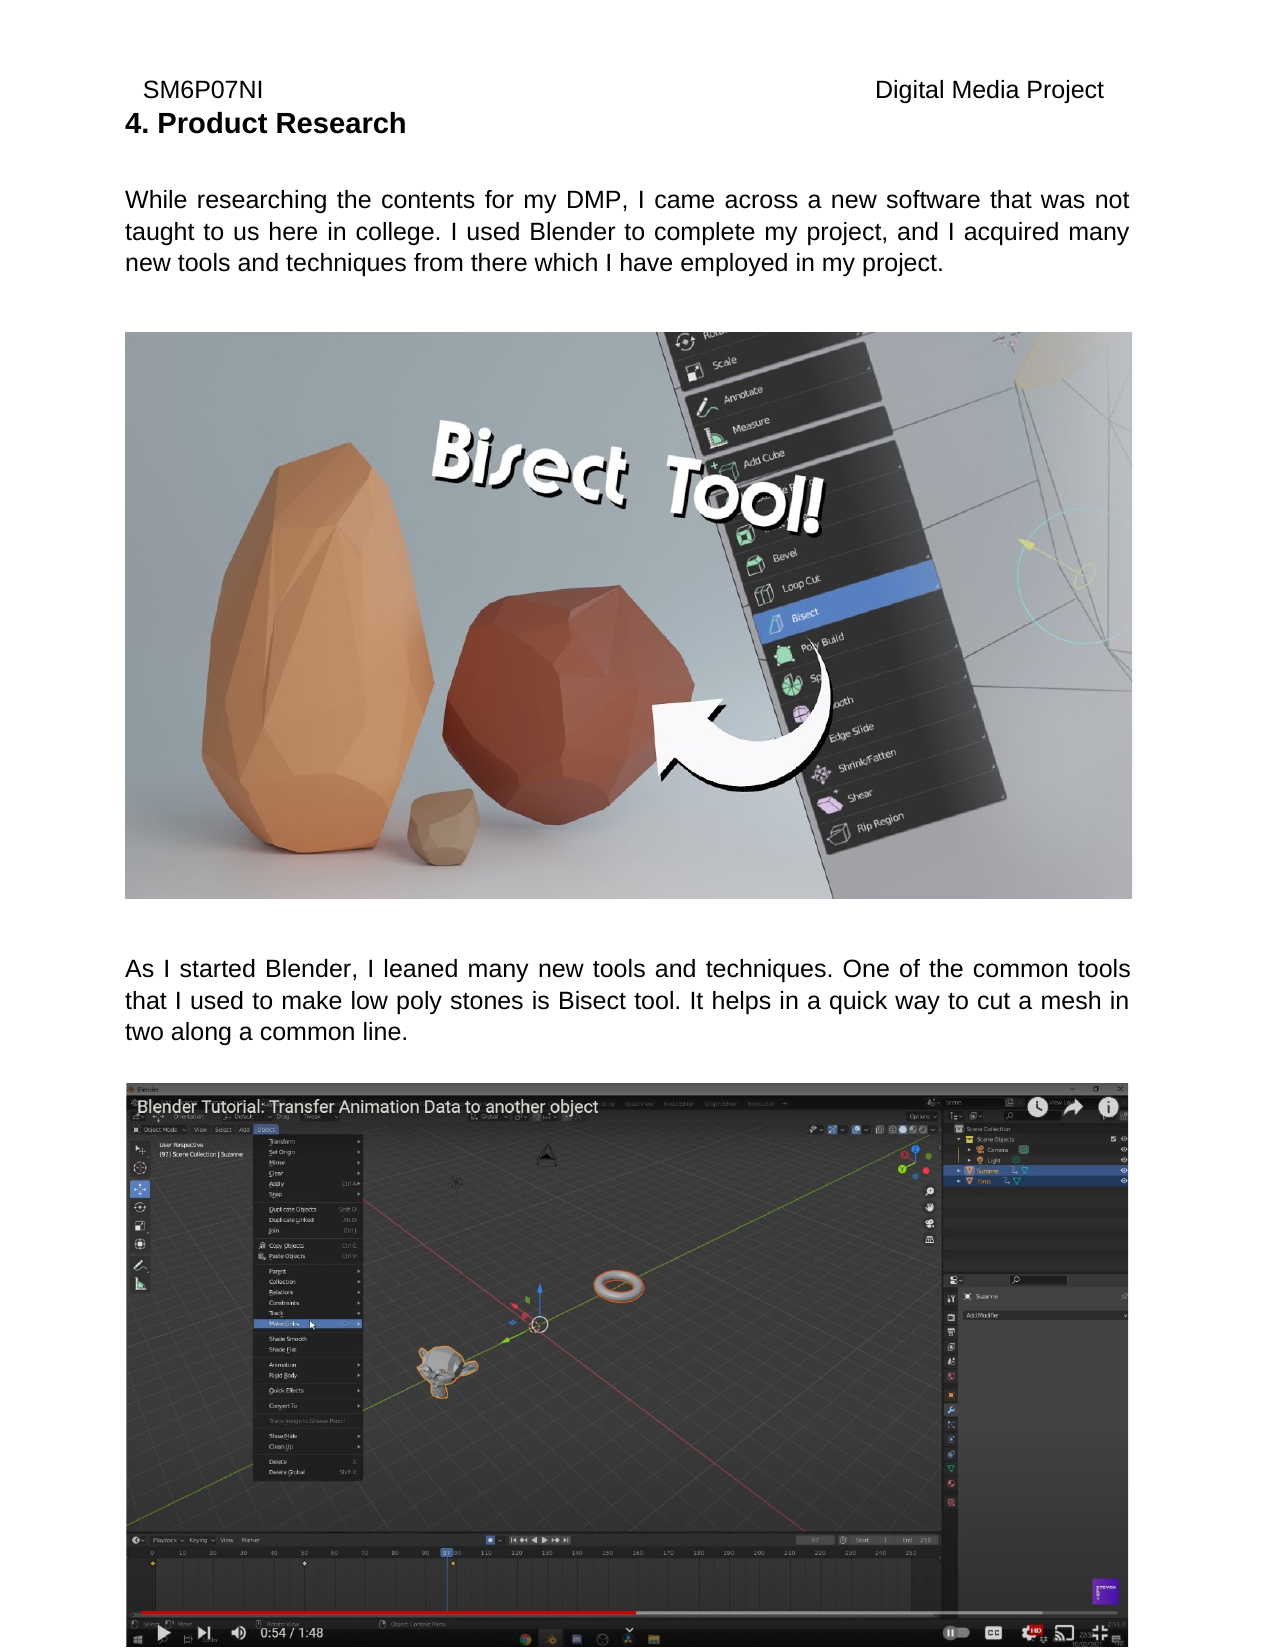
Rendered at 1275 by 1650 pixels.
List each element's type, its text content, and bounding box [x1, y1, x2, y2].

text As I started Blender, I leaned many new tools and techniques. One of the common tools that I used to make low poly stones is Bisect tool. It helps in a quick way to cut a mesh in two along a common line. [125, 954, 1132, 1046]
subtitle 4. Product Research [125, 107, 1132, 140]
picture [125, 1083, 1127, 1646]
picture [125, 332, 1133, 899]
text While researching the contents for my DMP, I came across a new software that was not taught to us here in college. I used Blender to complete my project, and I acquired many new tools and techniques from there which I have employed in my project. [125, 185, 1132, 277]
